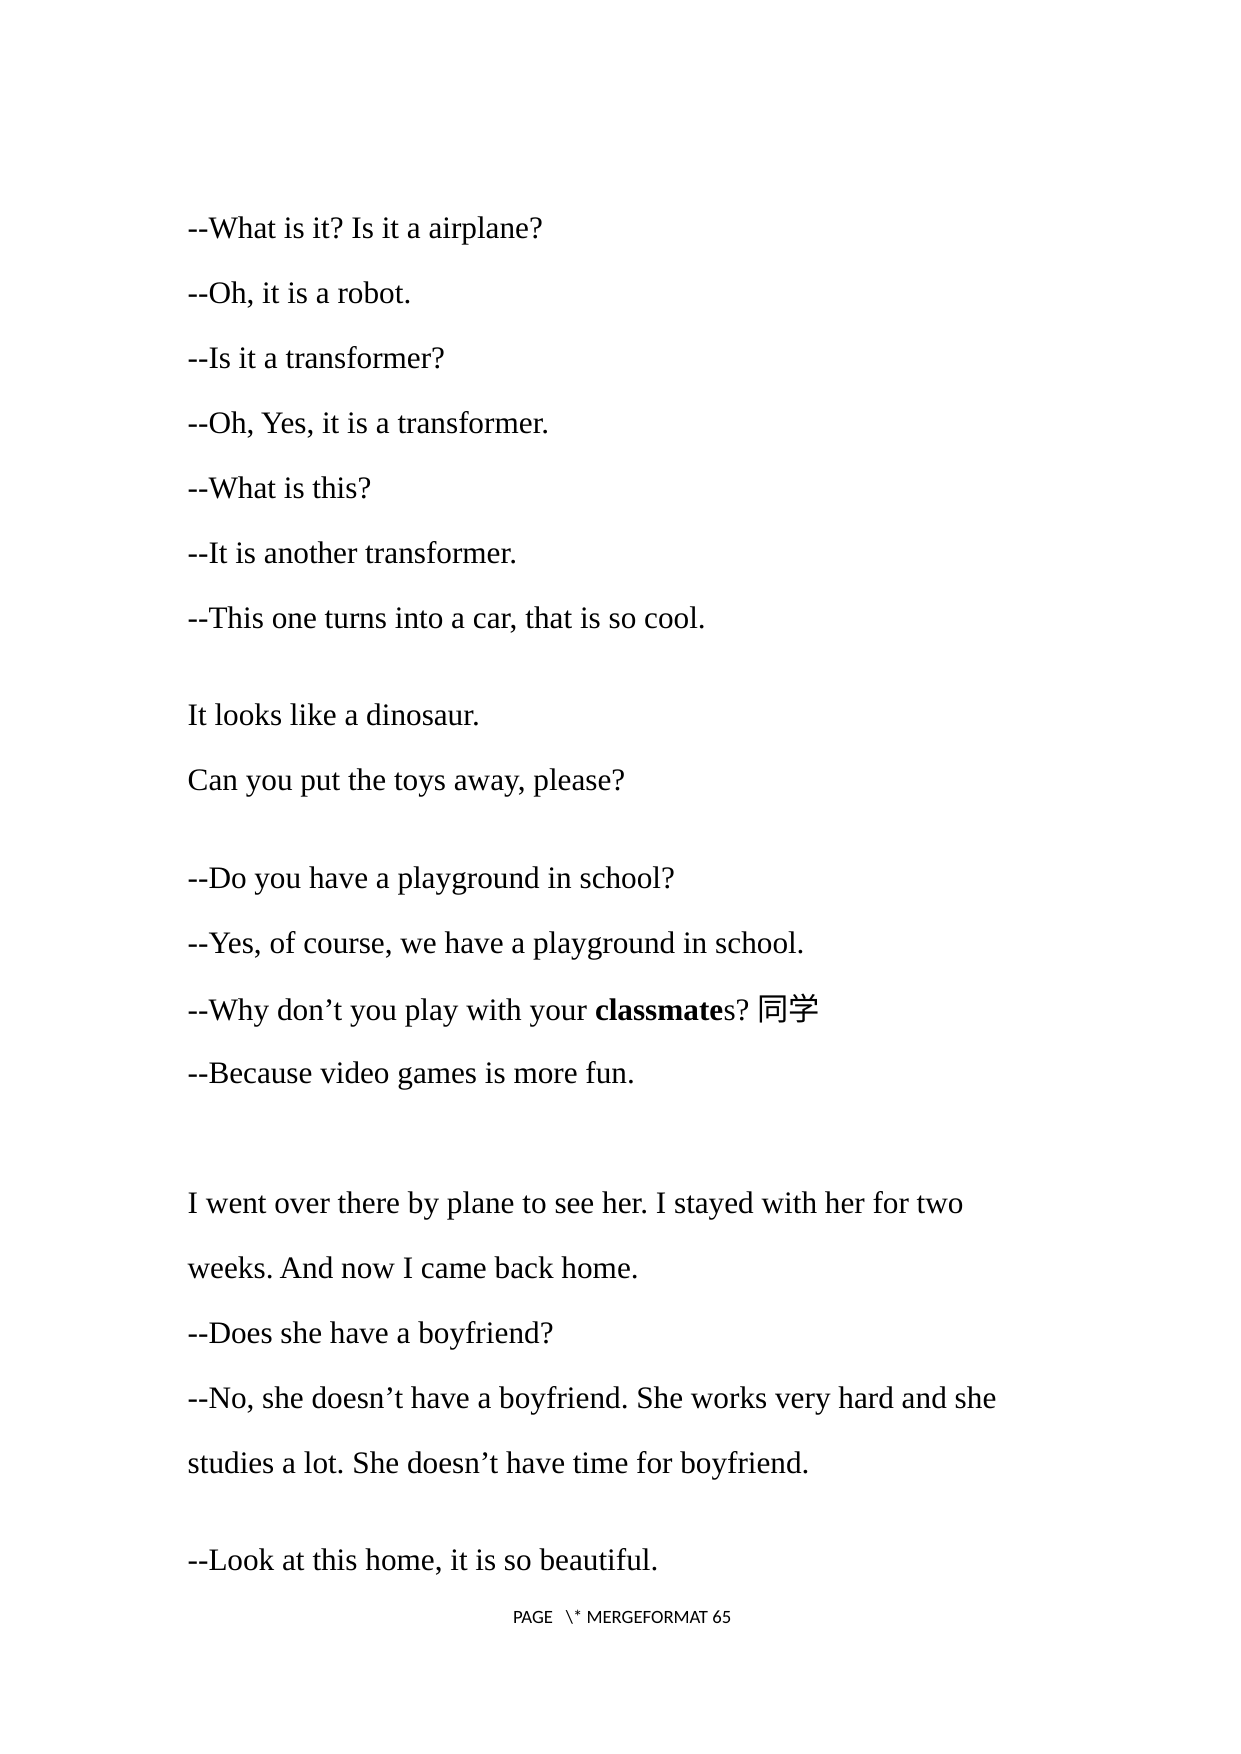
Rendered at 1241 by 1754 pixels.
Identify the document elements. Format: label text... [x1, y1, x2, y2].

text --Yes, of course, we have a playground in school. [187, 909, 1053, 974]
text --Does she have a boyfriend? [187, 1299, 1053, 1364]
text --What is this? [187, 454, 1053, 519]
text --No, she doesn’t have a boyfriend. She works very hard and she studies a lot. She doesn’t have time for boyfriend. [187, 1364, 1053, 1494]
text --It is another transformer. [187, 519, 1053, 584]
text --Look at this home, it is so beautiful. [187, 1527, 1053, 1592]
text --Oh, it is a robot. [187, 259, 1053, 324]
text I went over there by plane to see her. I stayed with her for two weeks. And now I came back home. [187, 1169, 1053, 1299]
text It looks like a dinosaur. [187, 682, 1053, 747]
text --Is it a transformer? [187, 324, 1053, 389]
text --What is it? Is it a airplane? [187, 194, 1053, 259]
text --This one turns into a car, that is so cool. [187, 584, 1053, 649]
text --Oh, Yes, it is a transformer. [187, 389, 1053, 454]
text --Why don’t you play with your classmates? 同学 [187, 974, 1053, 1039]
text --Do you have a playground in school? [187, 844, 1053, 909]
text --Because video games is more fun. [187, 1039, 1053, 1104]
text Can you put the toys away, please? [187, 747, 1053, 812]
